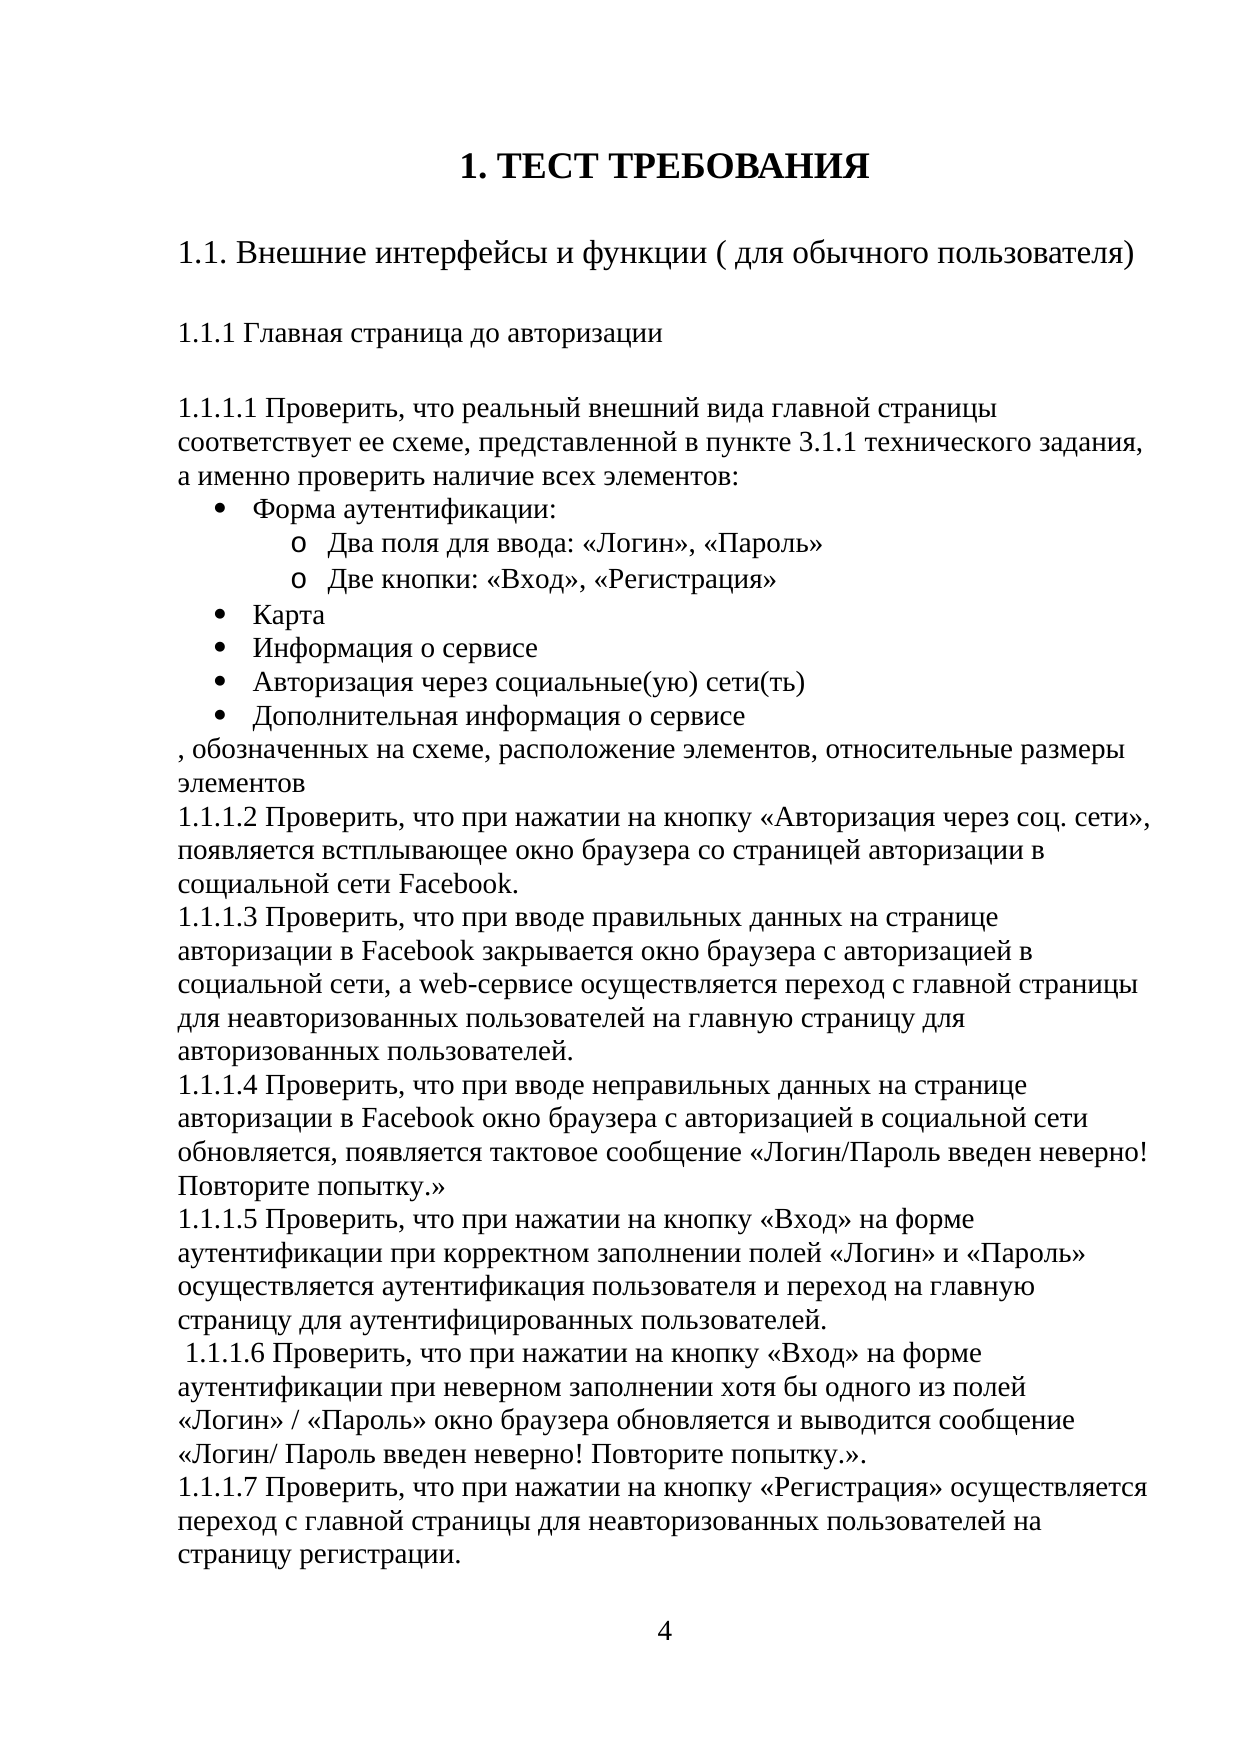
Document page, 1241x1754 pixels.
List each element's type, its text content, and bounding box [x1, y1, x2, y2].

text 1.1.1.2 Проверить, что при нажатии на кнопку «Авторизация через соц. сети», появляется встплывающее окно браузера со страницей авторизации в сощиальной сети Facebook. [177, 799, 1152, 899]
list Авторизация через социальные(ую) сети(ть) [215, 664, 1152, 698]
text 1.1.1.1 Проверить, что реальный внешний вида главной страницы соответствует ее схеме, представленной в пункте 3.1.1 технического задания, а именно проверить наличие всех элементов: [177, 391, 1152, 491]
text 1.1.1.4 Проверить, что при вводе неправильных данных на странице авторизации в Facebook окно браузера с авторизацией в социальной сети обновляется, появляется тактовое сообщение «Логин/Пароль введен неверно! Повторите попытку.» [177, 1067, 1152, 1201]
list Информация о сервисе [215, 631, 1152, 664]
list Два поля для ввода: «Логин», «Пароль» [290, 525, 1152, 561]
list Форма аутентификации: [215, 491, 1152, 525]
subtitle Тест Требования [177, 143, 1152, 186]
text 1.1.1.6 Проверить, что при нажатии на кнопку «Вход» на форме аутентификации при неверном заполнении хотя бы одного из полей «Логин» / «Пароль» окно браузера обновляется и выводится сообщение «Логин/ Пароль введен неверно! Повторите попытку.». [177, 1335, 1152, 1469]
list Карта [215, 597, 1152, 631]
text 1.1.1.7 Проверить, что при нажатии на кнопку «Регистрация» осуществляется переход с главной страницы для неавторизованных пользователей на страницу регистрации. [177, 1469, 1152, 1570]
subtitle Главная страница до авторизации [177, 315, 1152, 349]
list Дополнительная информация о сервисе [215, 698, 1152, 732]
subtitle Внешние интерфейсы и функции ( для обычного пользователя) [177, 233, 1152, 271]
text 1.1.1.5 Проверить, что при нажатии на кнопку «Вход» на форме аутентификации при корректном заполнении полей «Логин» и «Пароль» осуществляется аутентификация пользователя и переход на главную страницу для аутентифицированных пользователей. [177, 1201, 1152, 1335]
list Две кнопки: «Вход», «Регистрация» [290, 561, 1152, 597]
text 1.1.1.3 Проверить, что при вводе правильных данных на странице авторизации в Facebook закрывается окно браузера с авторизацией в социальной сети, а web-сервисе осуществляется переход с главной страницы для неавторизованных пользователей на главную страницу для авторизованных пользователей. [177, 899, 1152, 1067]
text , обозначенных на схеме, расположение элементов, относительные размеры элементов [177, 732, 1152, 799]
